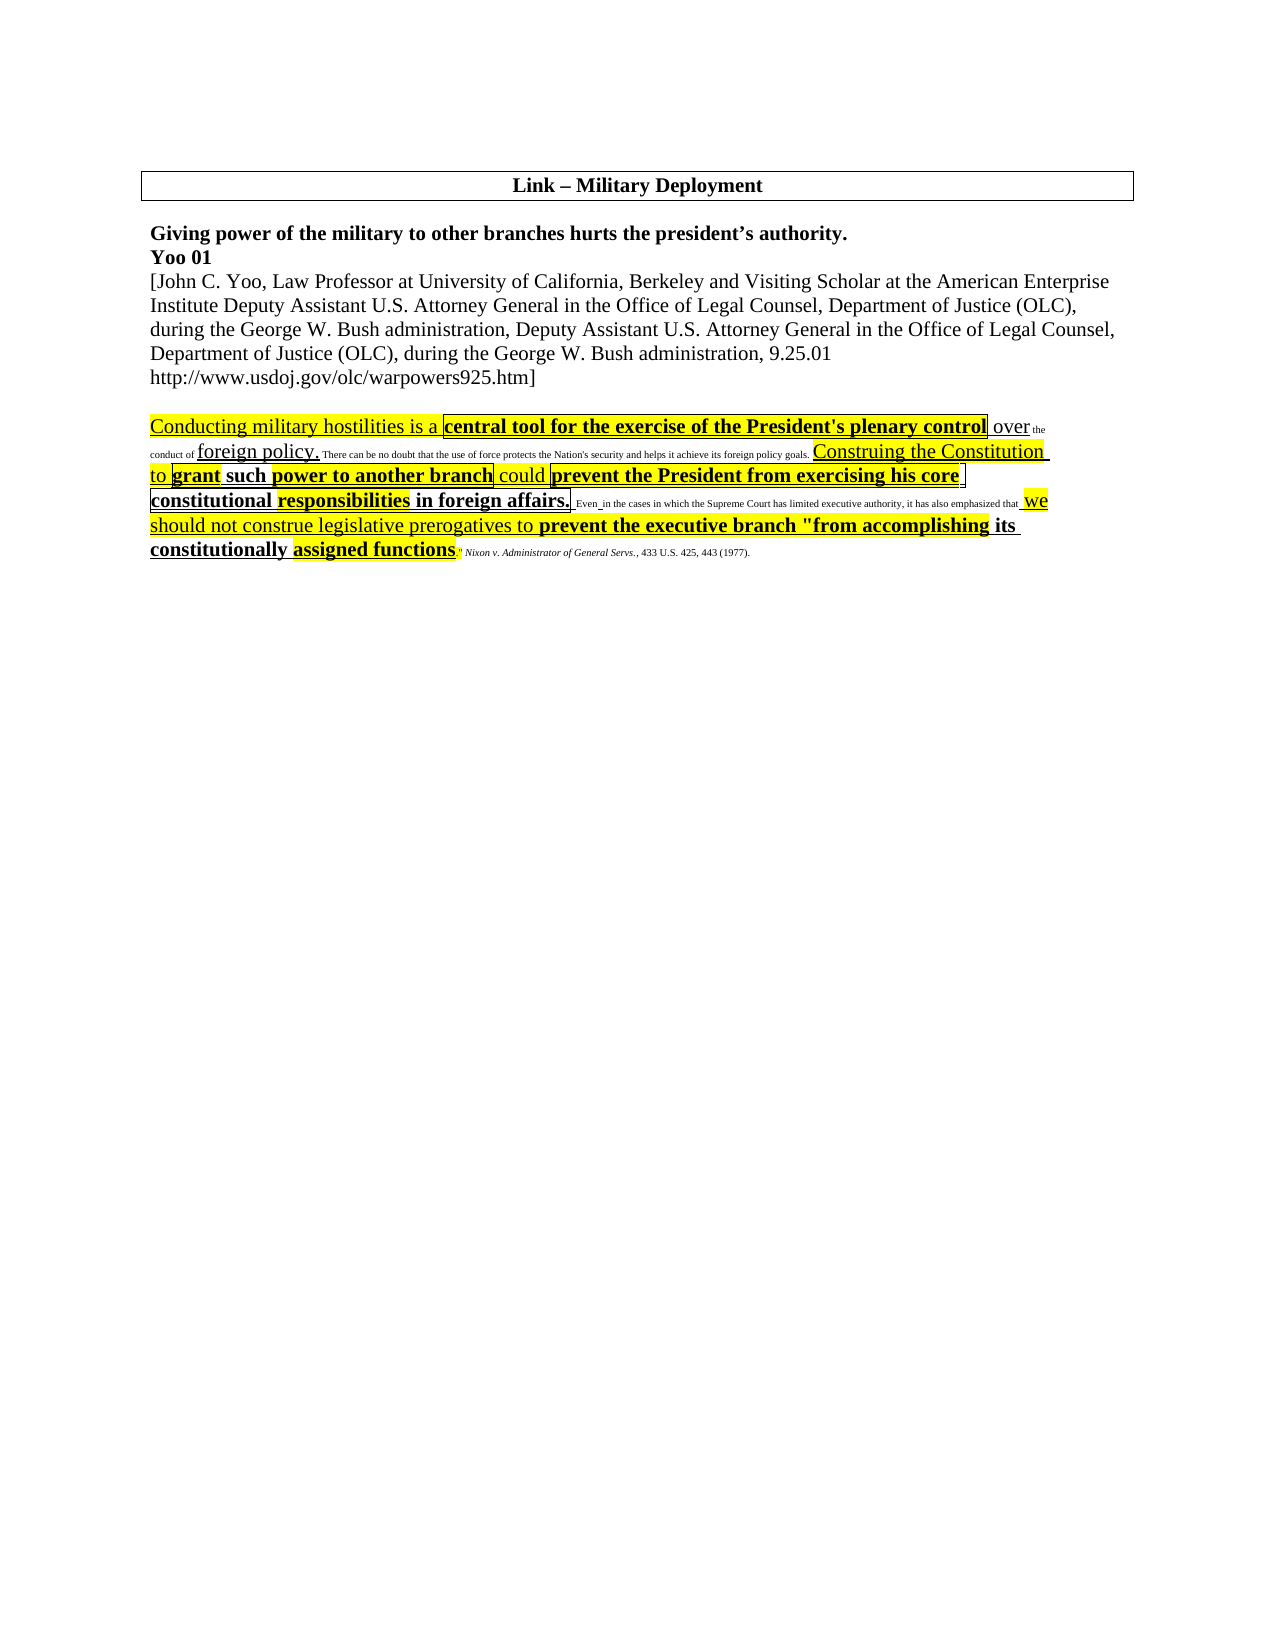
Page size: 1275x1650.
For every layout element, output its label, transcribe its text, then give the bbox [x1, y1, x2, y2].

text Yoo 01 [150, 245, 1050, 269]
subtitle Giving power of the military to other branches hurts the president’s authority. [150, 221, 1125, 245]
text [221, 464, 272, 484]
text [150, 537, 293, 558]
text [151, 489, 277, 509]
text Conducting military hostilities is a central tool for the exercise of the President's plenary control over the conduct of foreign policy. There can be no doubt that the use of force protects the Nation's security and helps it achieve its foreign policy goals. Construing the Constitution to grant such power to another branch could prevent the President from exercising his core constitutional responsibilities in foreign affairs. Even in the cases in which the Supreme Court has limited executive authority, it has also emphasized that we should not construe legislative prerogatives to prevent the executive branch "from accomplishing its constitutionally assigned functions." Nixon v. Administrator of General Servs., 433 U.S. 425, 443 (1977). [456, 461, 1050, 561]
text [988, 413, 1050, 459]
subtitle Link – Military Deployment [142, 172, 1133, 200]
text [John C. Yoo, Law Professor at University of California, Berkeley and Visiting Scholar at the American Enterprise Institute Deputy Assistant U.S. Attorney General in the Office of Legal Counsel, Department of Justice (OLC), during the George W. Bush administration, Deputy Assistant U.S. Attorney General in the Office of Legal Counsel, Department of Justice (OLC), during the George W. Bush administration, 9.25.01 http://www.usdoj.gov/olc/warpowers925.htm] [150, 269, 1125, 389]
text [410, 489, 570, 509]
